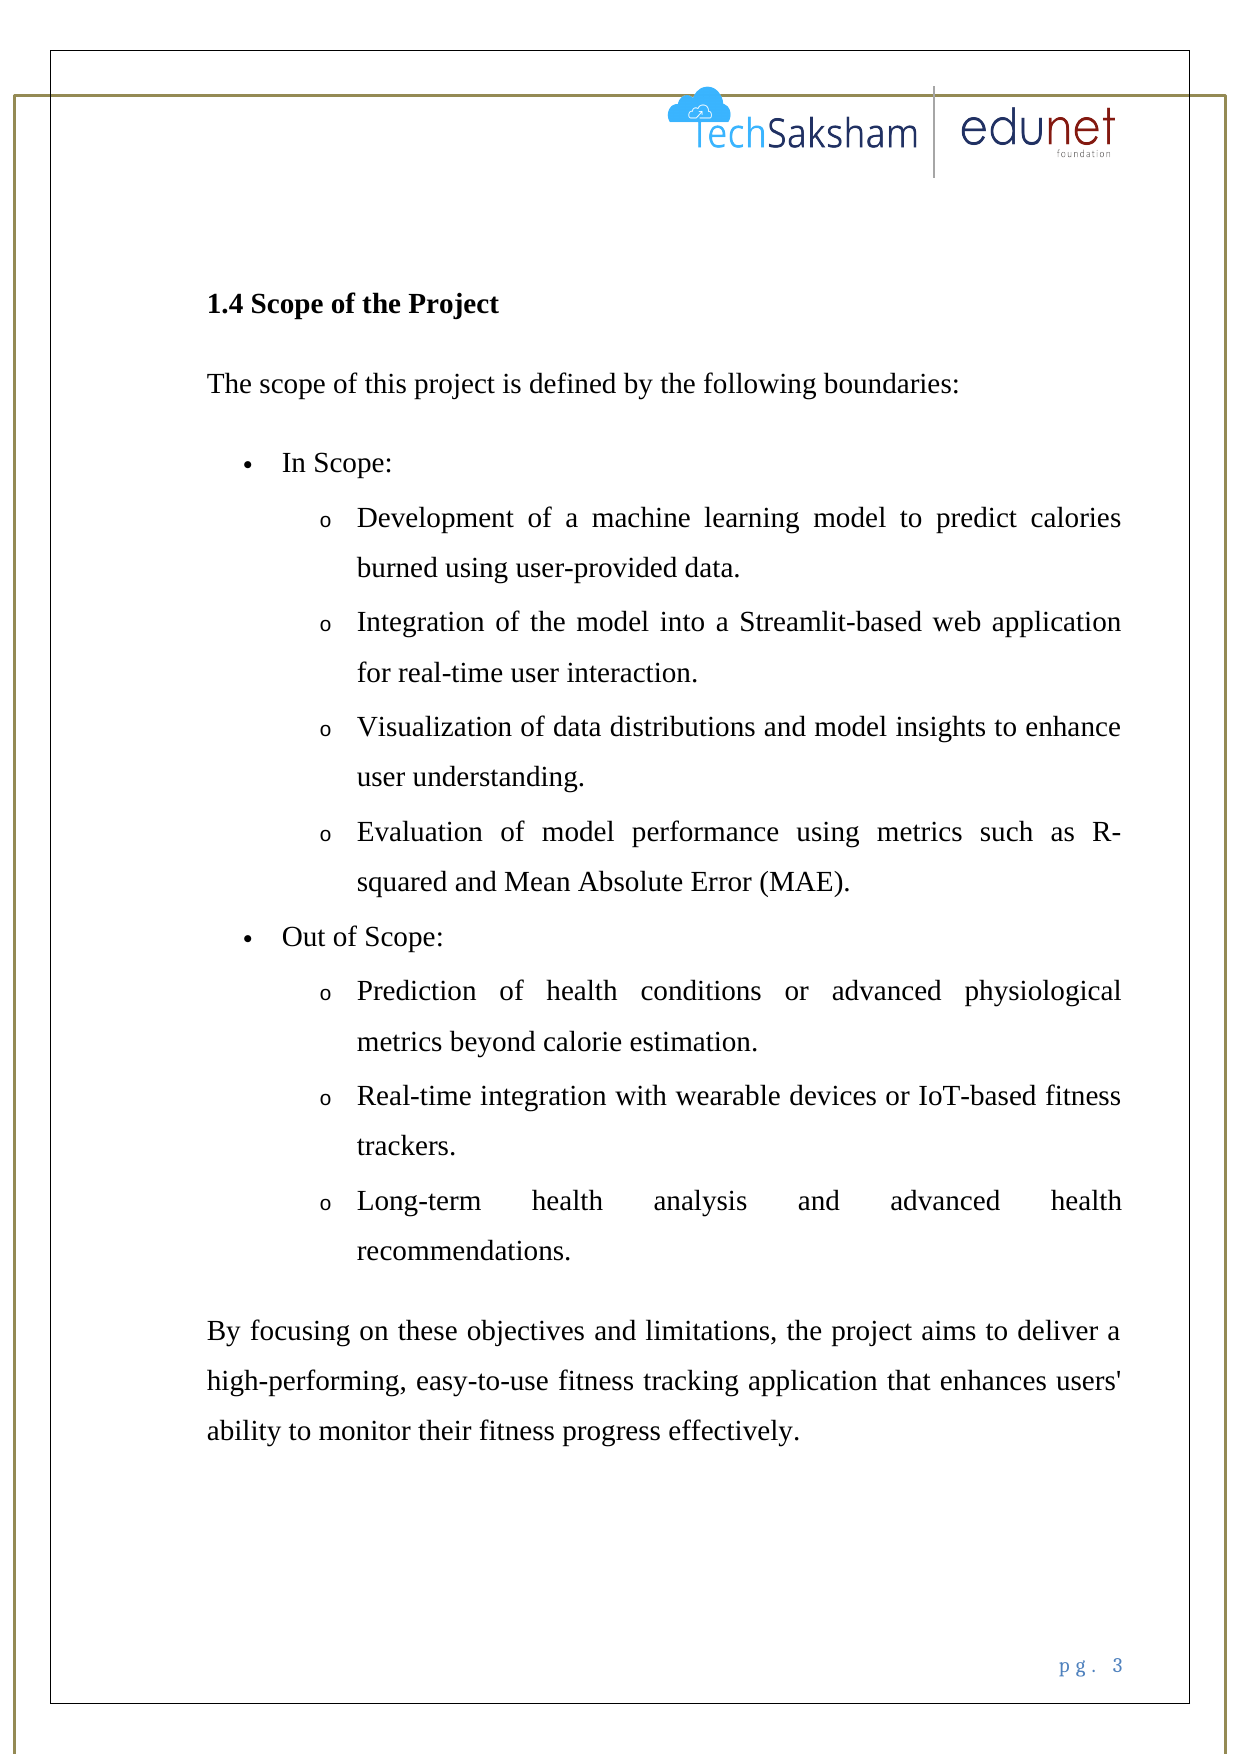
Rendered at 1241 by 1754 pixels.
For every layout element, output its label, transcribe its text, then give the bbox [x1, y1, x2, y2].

list In Scope: [244, 445, 1122, 479]
list Real-time integration with wearable devices or IoT-based fitness trackers. [319, 1078, 1122, 1162]
list Visualization of data distributions and model insights to enhance user understanding. [319, 709, 1122, 793]
list Prediction of health conditions or advanced physiological metrics beyond calorie estimation. [319, 973, 1122, 1057]
text By focusing on these objectives and limitations, the project aims to deliver a high-performing, easy-to-use fitness tracking application that enhances users' ability to monitor their fitness progress effectively. [207, 1313, 1122, 1447]
text The scope of this project is defined by the following boundaries: [207, 366, 1122, 399]
text 1.4 Scope of the Project [207, 286, 1122, 320]
list Evaluation of model performance using metrics such as R-squared and Mean Absolute Error (MAE). [319, 814, 1122, 898]
picture [955, 100, 1122, 164]
list Development of a machine learning model to predict calories burned using user-provided data. [319, 500, 1122, 583]
list Integration of the model into a Streamlit-based web application for real-time user interaction. [319, 604, 1122, 688]
list Out of Scope: [244, 919, 1122, 952]
list Long-term health analysis and advanced health recommendations. [319, 1183, 1122, 1267]
picture [662, 79, 923, 154]
